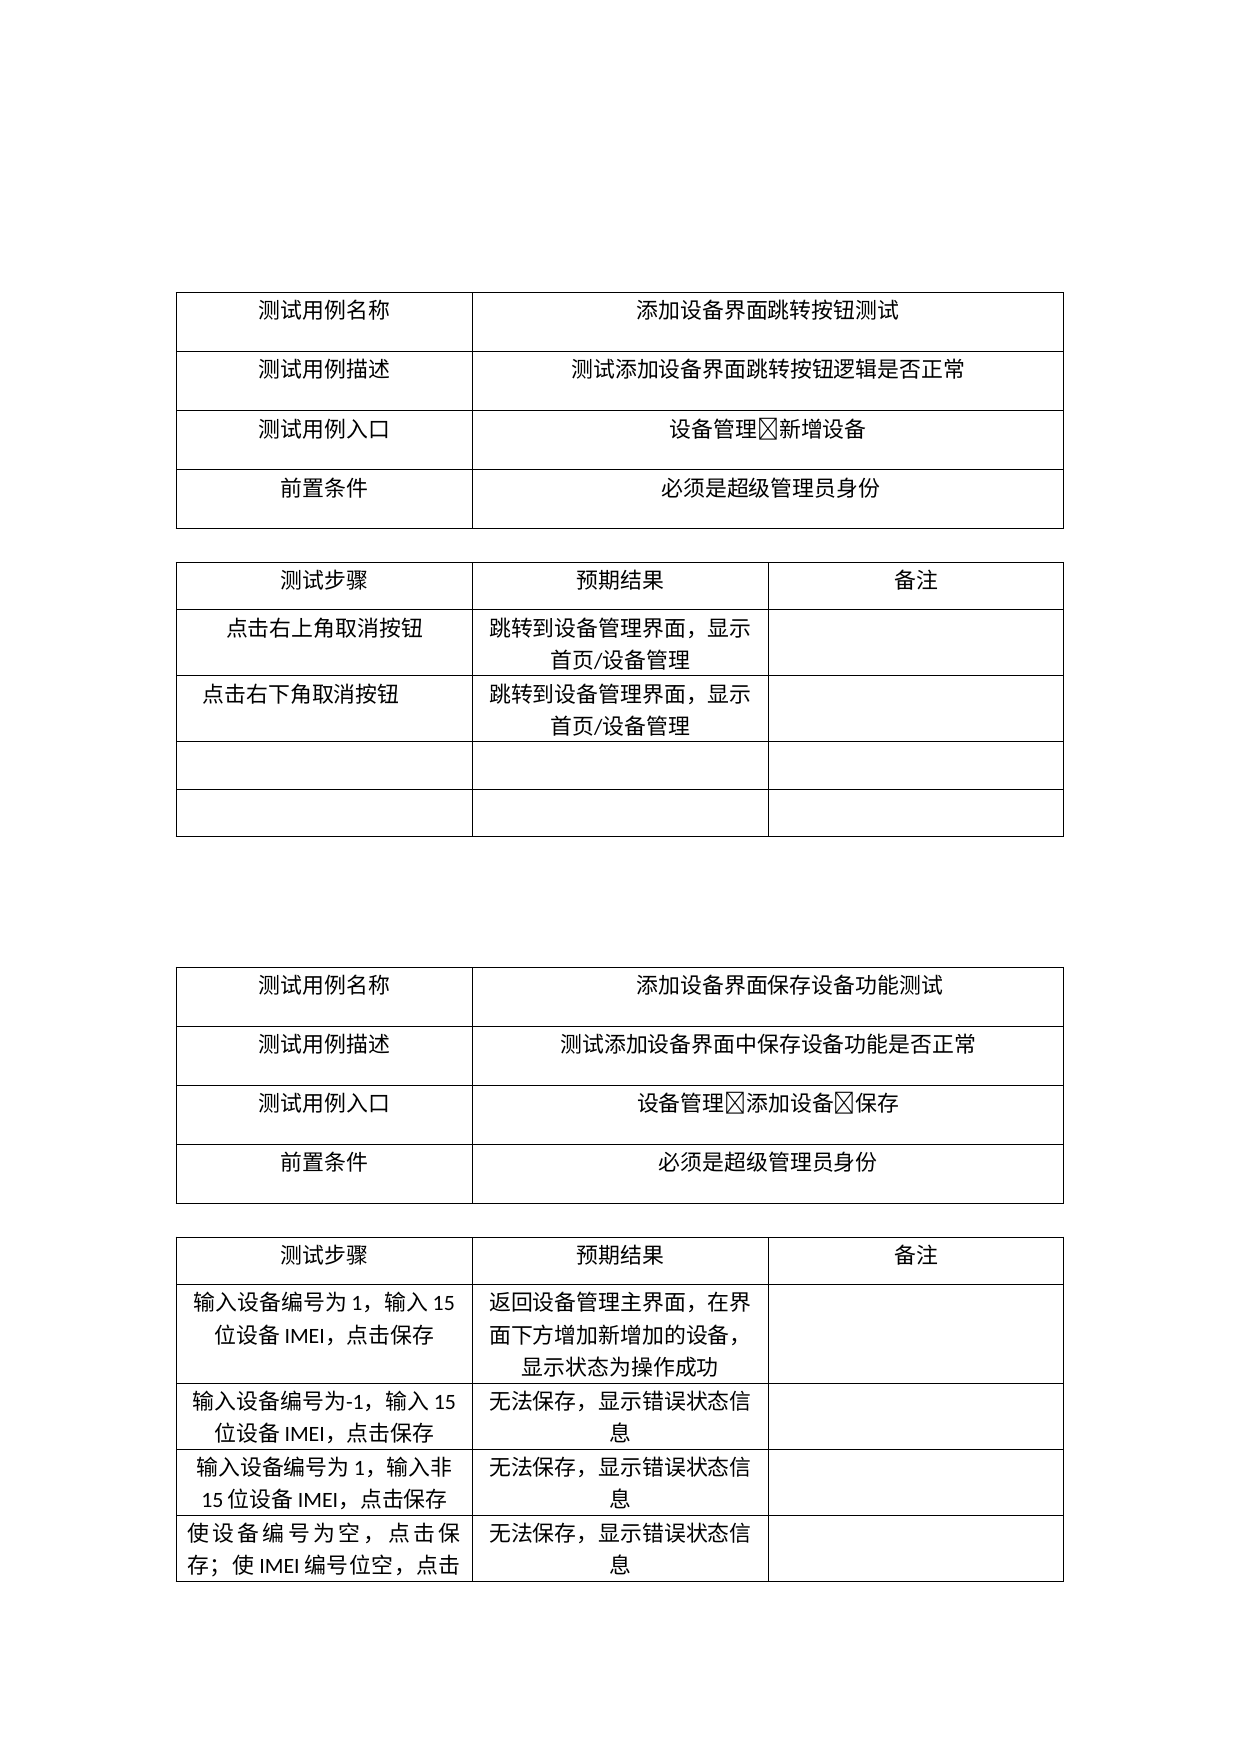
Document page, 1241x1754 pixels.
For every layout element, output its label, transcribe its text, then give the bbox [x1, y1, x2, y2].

table_cell [177, 790, 472, 836]
table_header 预期结果 [473, 1238, 768, 1284]
table_cell [769, 1384, 1063, 1448]
table_cell [769, 610, 1063, 675]
table_cell 测试用例入口 [177, 1086, 472, 1144]
table_cell 前置条件 [177, 470, 472, 528]
table_cell 输入设备编号为1，输入非15位设备IMEI，点击保存 [177, 1450, 472, 1514]
table_header 测试步骤 [177, 1238, 472, 1284]
table_cell 点击右下角取消按钮 [177, 676, 472, 741]
table_cell [769, 1516, 1063, 1581]
table_header 测试用例名称 [177, 968, 472, 1026]
table_header 备注 [769, 1238, 1063, 1284]
table_header 预期结果 [473, 563, 768, 609]
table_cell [177, 1516, 472, 1581]
table_cell [769, 790, 1063, 836]
table_cell [177, 742, 472, 788]
table_header 测试用例名称 [177, 293, 472, 351]
table_cell 前置条件 [177, 1145, 472, 1203]
table_cell 必须是超级管理员身份 [473, 1145, 1063, 1203]
table_cell 无法保存，显示错误状态信息 [473, 1450, 768, 1514]
table_cell 测试添加设备界面跳转按钮逻辑是否正常 [473, 352, 1063, 410]
table_cell 跳转到设备管理界面，显示 首页/设备管理 [473, 676, 768, 741]
table_cell 测试用例入口 [177, 411, 472, 469]
table_header 测试步骤 [177, 563, 472, 609]
table_cell 测试添加设备界面中保存设备功能是否正常 [473, 1027, 1063, 1085]
table_cell 必须是超级管理员身份 [473, 470, 1063, 528]
table_cell [473, 790, 768, 836]
table_header 添加设备界面跳转按钮测试 [473, 293, 1063, 351]
table_header 添加设备界面保存设备功能测试 [473, 968, 1063, 1026]
table_cell 点击右上角取消按钮 [177, 610, 472, 675]
table_cell [769, 1450, 1063, 1514]
table_cell [473, 742, 768, 788]
table_cell 返回设备管理主界面，在界面下方增加新增加的设备，显示状态为操作成功 [473, 1285, 768, 1382]
table_cell 设备管理添加设备保存 [473, 1086, 1063, 1144]
table_cell 设备管理新增设备 [473, 411, 1063, 469]
table_cell 输入设备编号为1，输入15位设备IMEI，点击保存 [177, 1285, 472, 1382]
table_cell [769, 676, 1063, 741]
table_cell [769, 742, 1063, 788]
table_cell 输入设备编号为-1，输入15位设备IMEI，点击保存 [177, 1384, 472, 1448]
table_cell 测试用例描述 [177, 1027, 472, 1085]
table_cell [769, 1285, 1063, 1382]
table_cell 无法保存，显示错误状态信息 [473, 1384, 768, 1448]
table_header 备注 [769, 563, 1063, 609]
table_cell 跳转到设备管理界面，显示 首页/设备管理 [473, 610, 768, 675]
table_cell 测试用例描述 [177, 352, 472, 410]
table_cell 无法保存，显示错误状态信息 [473, 1516, 768, 1581]
